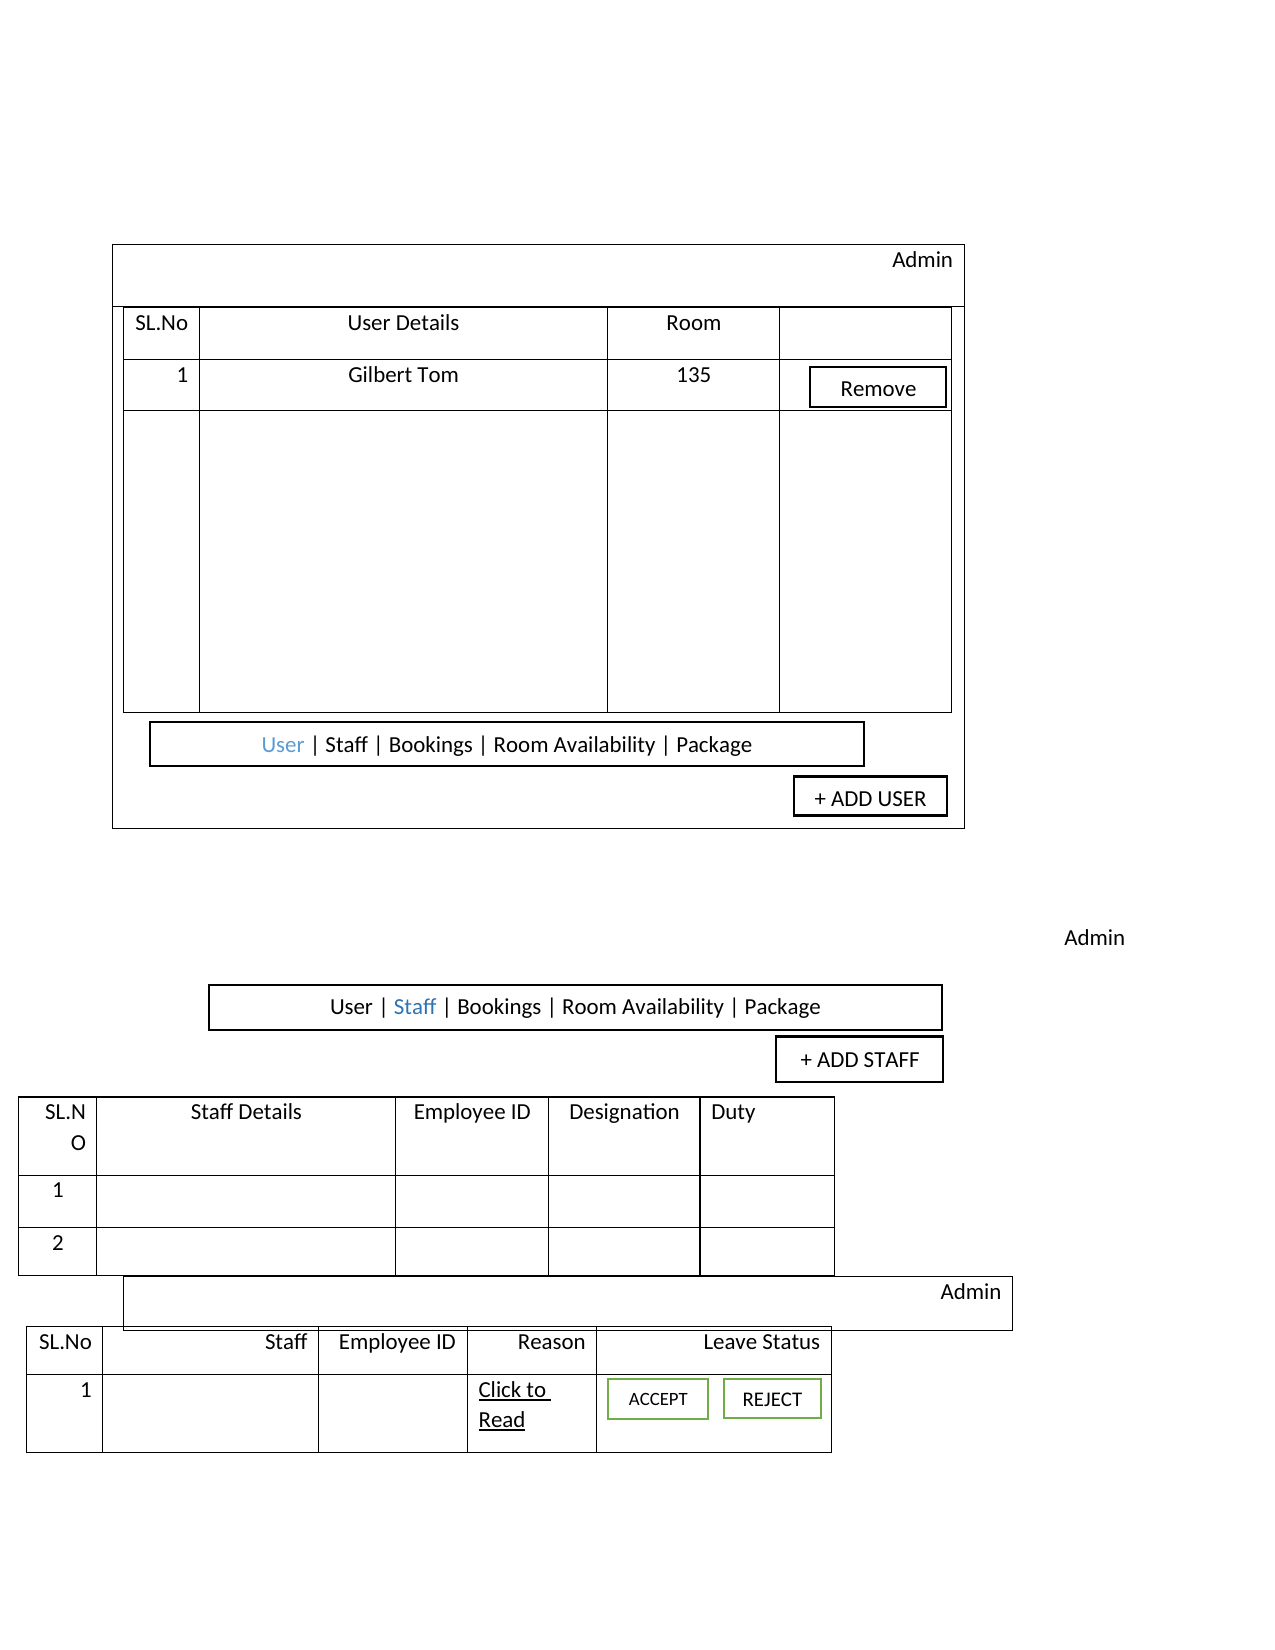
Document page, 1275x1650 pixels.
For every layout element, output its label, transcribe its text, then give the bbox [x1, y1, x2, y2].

table_header Admin [113, 245, 964, 306]
table_cell [113, 307, 964, 828]
table_header Admin [124, 1277, 1012, 1330]
